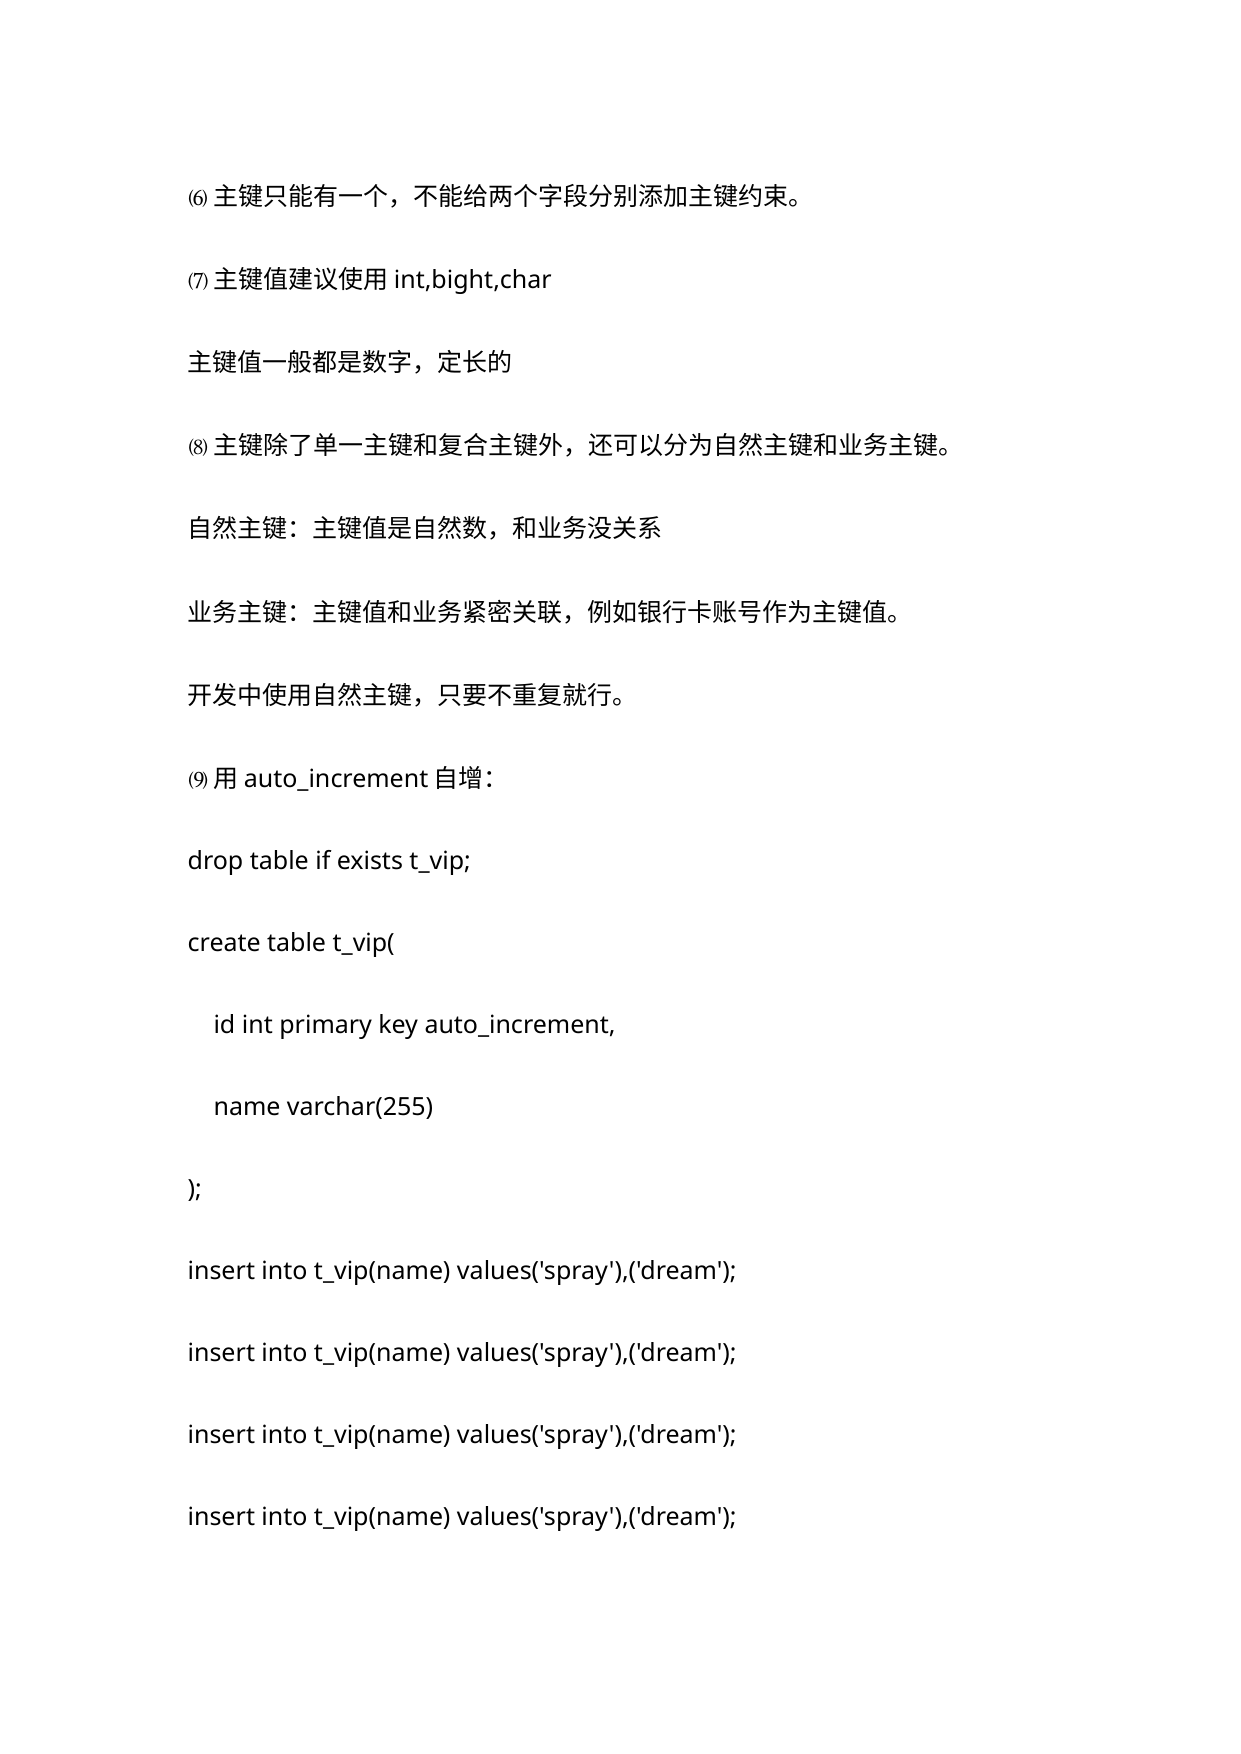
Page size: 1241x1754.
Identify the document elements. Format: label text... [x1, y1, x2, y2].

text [187, 1237, 1053, 1302]
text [187, 1319, 1053, 1384]
text ⑺主键值建议使用int,bight,char [187, 245, 1053, 310]
text ⑻主键除了单一主键和复合主键外，还可以分为自然主键和业务主键。 [187, 411, 1053, 476]
text ⑹主键只能有一个，不能给两个字段分别添加主键约束。 [187, 162, 1053, 227]
text create table t_vip( [187, 909, 1053, 974]
text name varchar(255) [187, 1073, 1053, 1138]
text 业务主键：主键值和业务紧密关联，例如银行卡账号作为主键值。 [187, 578, 1053, 643]
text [187, 1401, 1053, 1466]
text 开发中使用自然主键，只要不重复就行。 [187, 661, 1053, 726]
text id int primary key auto_increment, [187, 991, 1053, 1056]
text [187, 1483, 1053, 1548]
text 主键值一般都是数字，定长的 [187, 328, 1053, 393]
text ⑼用auto_increment自增： [187, 744, 1053, 809]
text drop table if exists t_vip; [187, 827, 1053, 892]
text 自然主键：主键值是自然数，和业务没关系 [187, 494, 1053, 559]
text ); [187, 1155, 1053, 1220]
